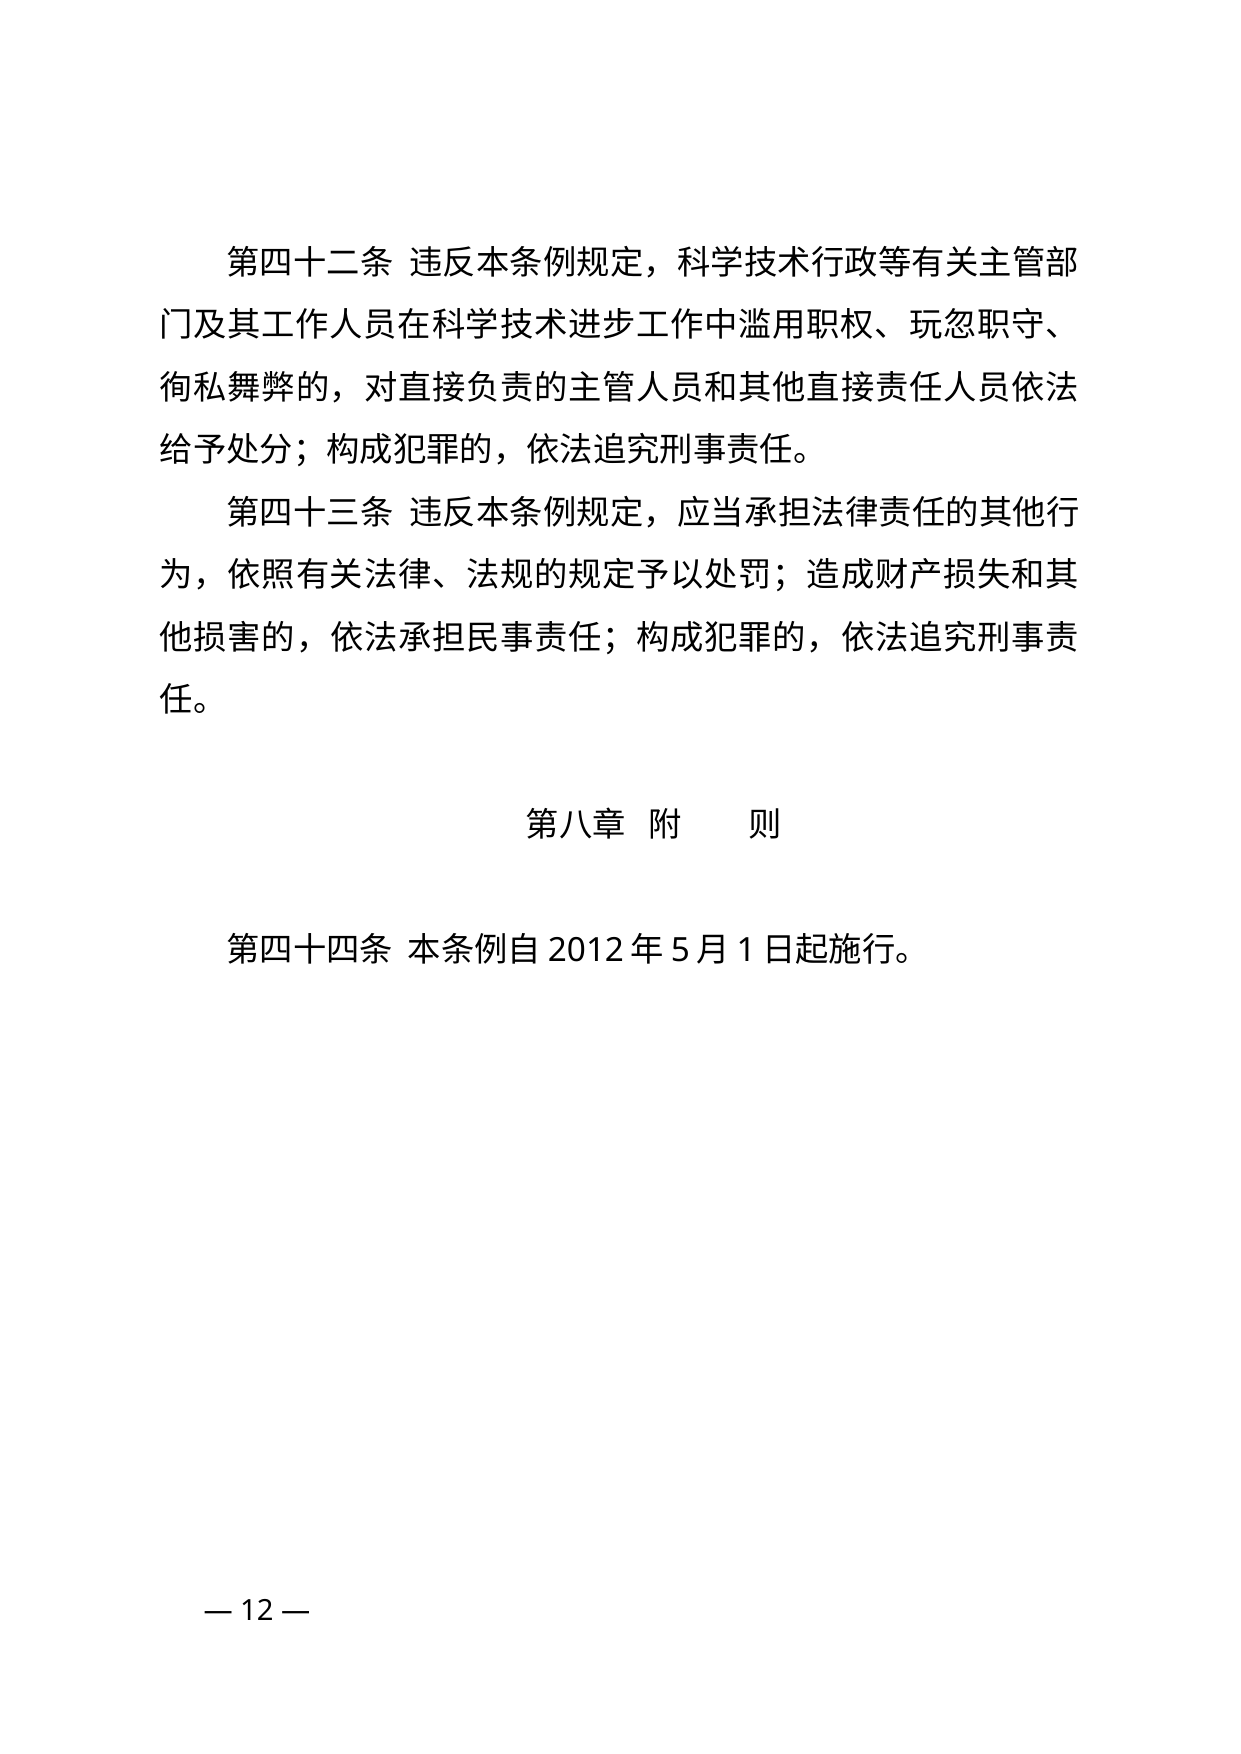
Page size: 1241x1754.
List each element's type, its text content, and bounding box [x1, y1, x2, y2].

text 第四十四条 本条例自2012年5月1日起施行。 [159, 912, 1081, 974]
text 第四十二条 违反本条例规定，科学技术行政等有关主管部门及其工作人员在科学技术进步工作中滥用职权、玩忽职守、徇私舞弊的，对直接负责的主管人员和其他直接责任人员依法给予处分；构成犯罪的，依法追究刑事责任。 [159, 224, 1081, 474]
text 第四十三条 违反本条例规定，应当承担法律责任的其他行为，依照有关法律、法规的规定予以处罚；造成财产损失和其他损害的，依法承担民事责任；构成犯罪的，依法追究刑事责任。 [159, 474, 1081, 724]
text 第八章 附 则 [159, 787, 1081, 849]
